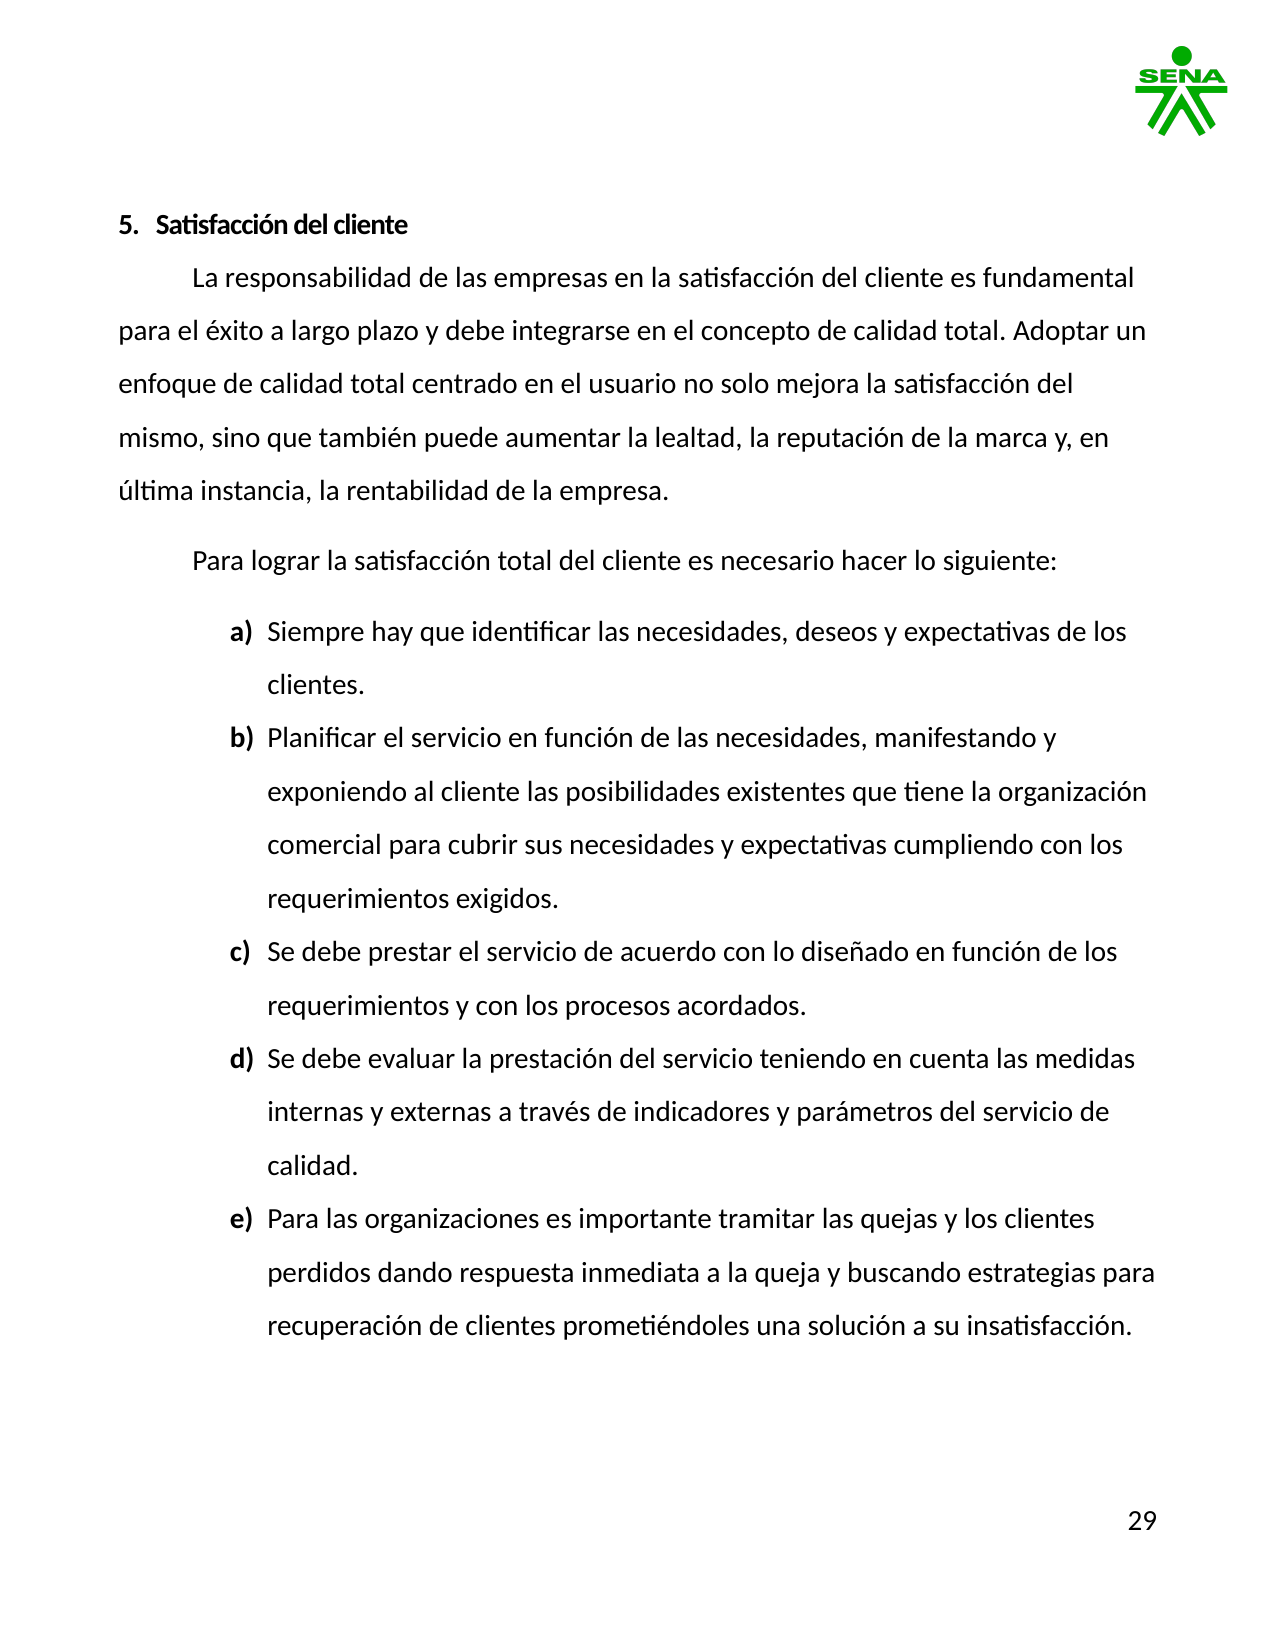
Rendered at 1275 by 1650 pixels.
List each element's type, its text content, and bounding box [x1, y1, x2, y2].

list Se debe evaluar la prestación del servicio teniendo en cuenta las medidas internas y externas a través de indicadores y parámetros del servicio de calidad. [229, 1040, 1157, 1183]
list Se debe prestar el servicio de acuerdo con lo diseñado en función de los requerimientos y con los procesos acordados. [229, 933, 1157, 1022]
subtitle Satisfacción del cliente [118, 206, 1157, 242]
list Siempre hay que identificar las necesidades, deseos y expectativas de los clientes. [229, 613, 1157, 702]
text La responsabilidad de las empresas en la satisfacción del cliente es fundamental para el éxito a largo plazo y debe integrarse en el concepto de calidad total. Adoptar un enfoque de calidad total centrado en el usuario no solo mejora la satisfacción del mismo, sino que también puede aumentar la lealtad, la reputación de la marca y, en última instancia, la rentabilidad de la empresa. [118, 259, 1157, 508]
picture [1135, 46, 1228, 136]
list Planificar el servicio en función de las necesidades, manifestando y exponiendo al cliente las posibilidades existentes que tiene la organización comercial para cubrir sus necesidades y expectativas cumpliendo con los requerimientos exigidos. [229, 719, 1157, 915]
text Para lograr la satisfacción total del cliente es necesario hacer lo siguiente: [118, 542, 1157, 578]
list Para las organizaciones es importante tramitar las quejas y los clientes perdidos dando respuesta inmediata a la queja y buscando estrategias para recuperación de clientes prometiéndoles una solución a su insatisfacción. [229, 1200, 1157, 1343]
